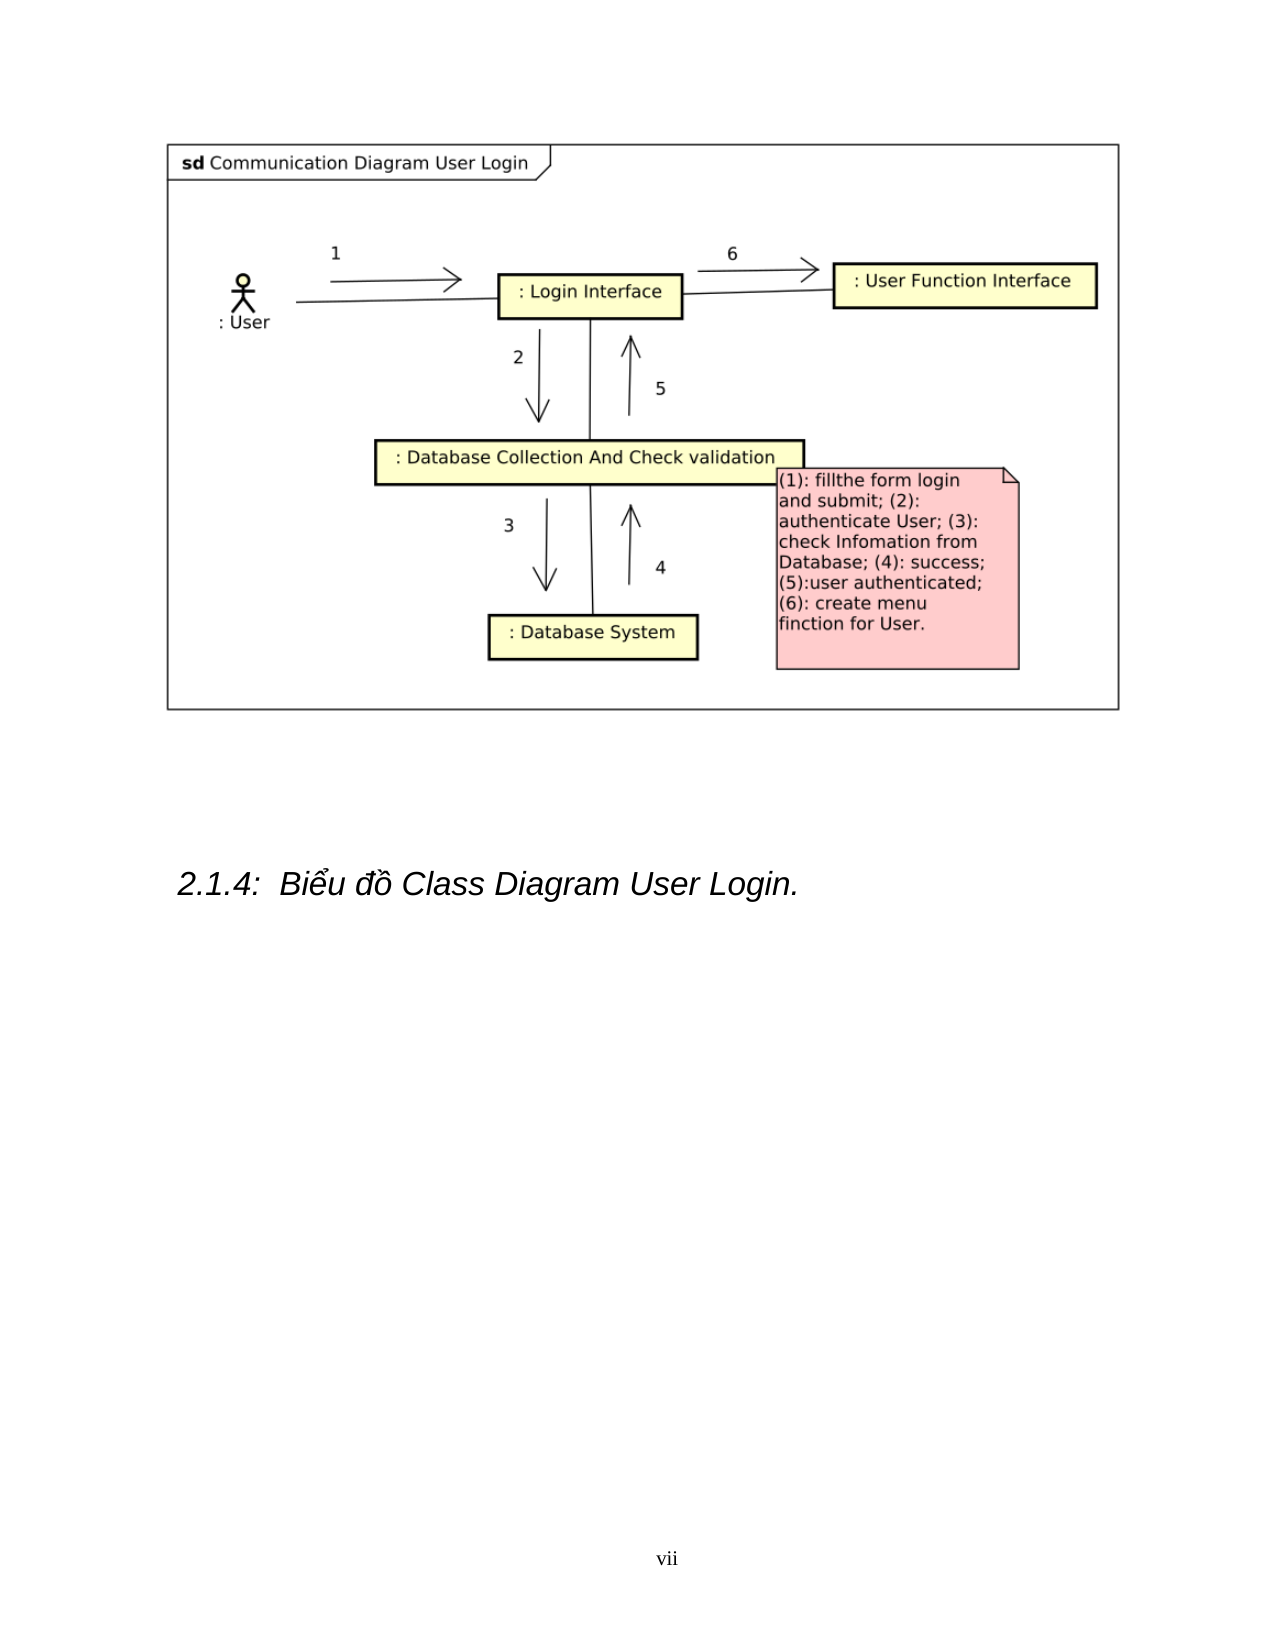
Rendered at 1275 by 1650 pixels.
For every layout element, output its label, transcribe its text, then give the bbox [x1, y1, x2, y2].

picture [152, 129, 1132, 724]
text 2.1.4: Biểu đồ Class Diagram User Login. [177, 864, 1157, 902]
